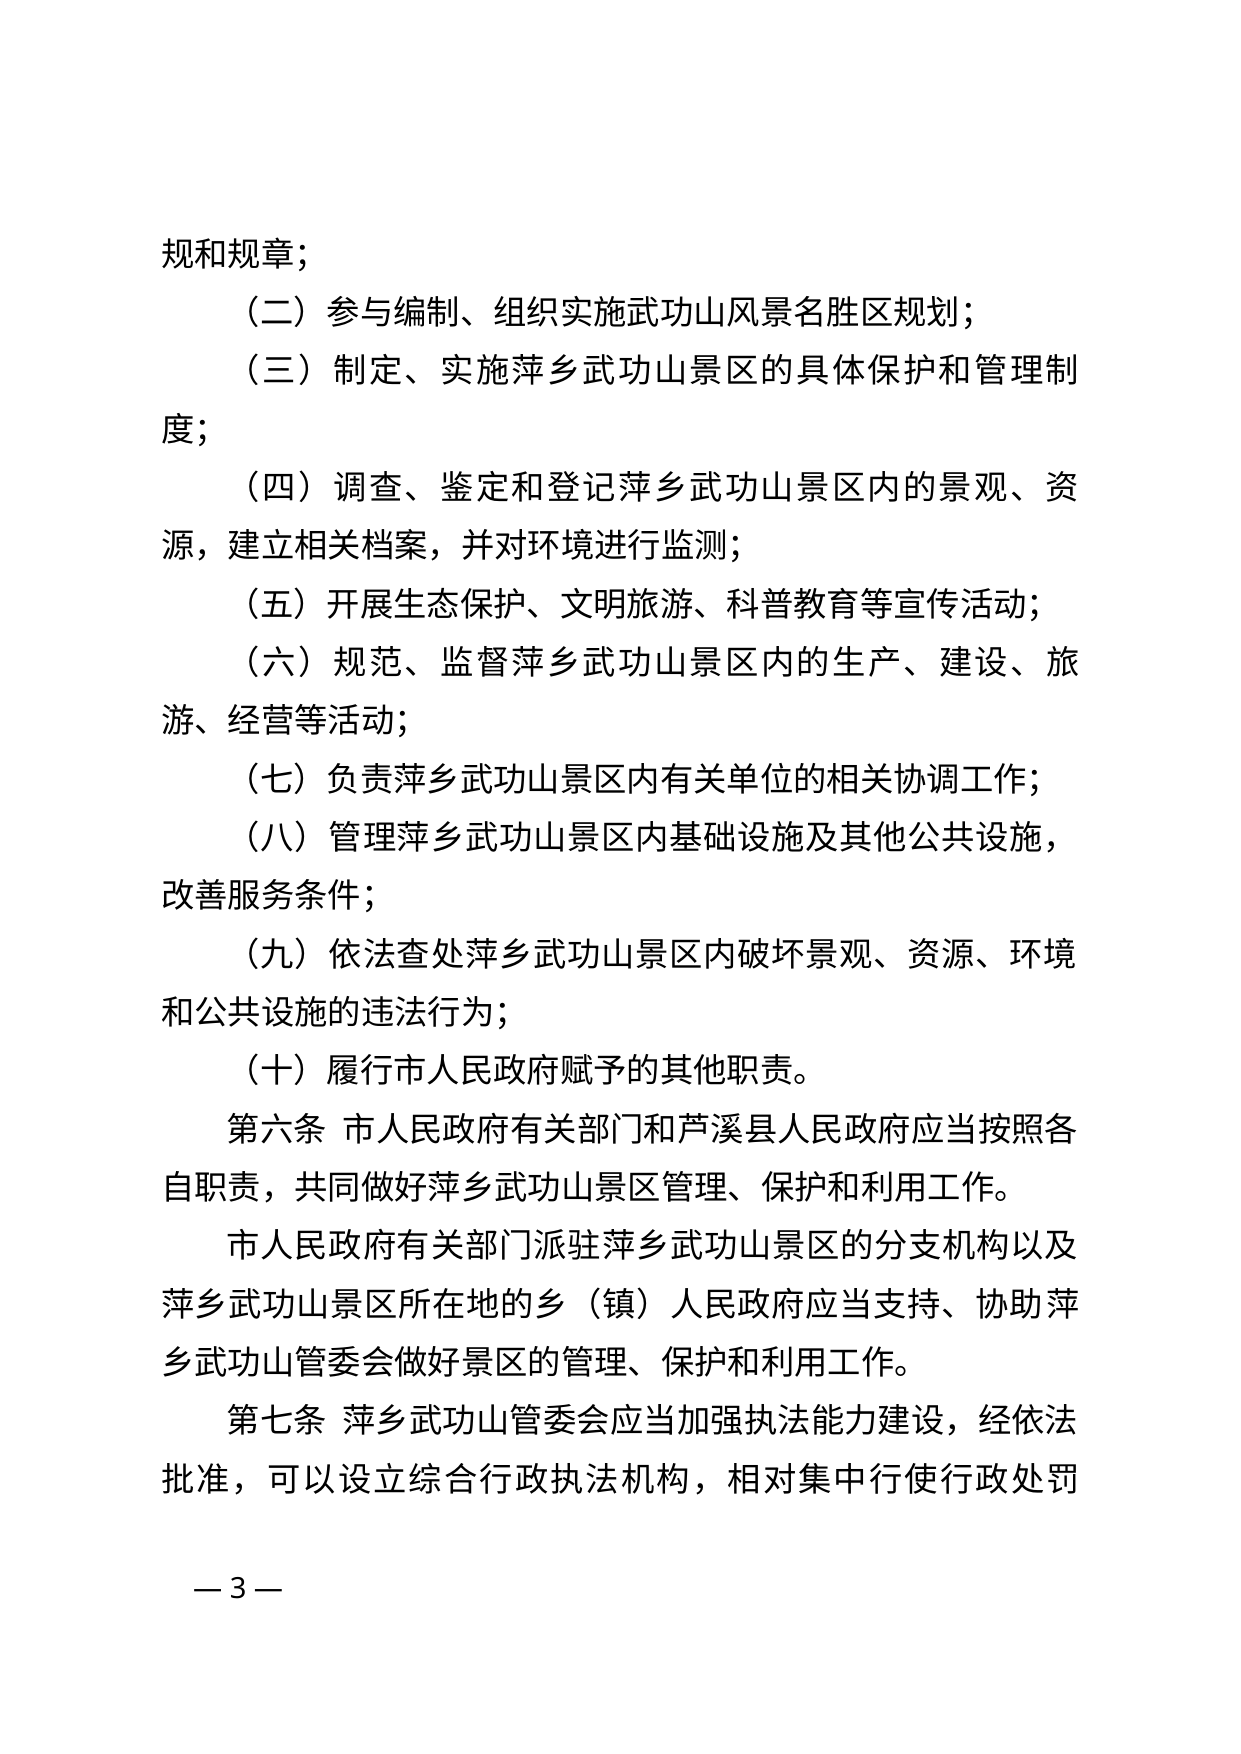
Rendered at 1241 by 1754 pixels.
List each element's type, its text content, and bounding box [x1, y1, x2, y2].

text （六）规范、监督萍乡武功山景区内的生产、建设、旅游、经营等活动； [161, 628, 1079, 744]
text （七）负责萍乡武功山景区内有关单位的相关协调工作； [161, 744, 1079, 803]
text （五）开展生态保护、文明旅游、科普教育等宣传活动； [161, 569, 1079, 628]
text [161, 1386, 1079, 1503]
text 第六条 市人民政府有关部门和芦溪县人民政府应当按照各自职责，共同做好萍乡武功山景区管理、保护和利用工作。 [161, 1094, 1079, 1211]
text 市人民政府有关部门派驻萍乡武功山景区的分支机构以及萍乡武功山景区所在地的乡（镇）人民政府应当支持、协助萍乡武功山管委会做好景区的管理、保护和利用工作。 [161, 1211, 1079, 1386]
text （十）履行市人民政府赋予的其他职责。 [161, 1036, 1079, 1094]
text （四）调查、鉴定和登记萍乡武功山景区内的景观、资源，建立相关档案，并对环境进行监测； [161, 453, 1079, 569]
text （八）管理萍乡武功山景区内基础设施及其他公共设施，改善服务条件； [161, 803, 1079, 919]
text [161, 219, 1079, 278]
text （三）制定、实施萍乡武功山景区的具体保护和管理制度； [161, 336, 1079, 453]
text （九）依法查处萍乡武功山景区内破坏景观、资源、环境和公共设施的违法行为； [161, 919, 1079, 1036]
text （二）参与编制、组织实施武功山风景名胜区规划； [161, 278, 1079, 336]
